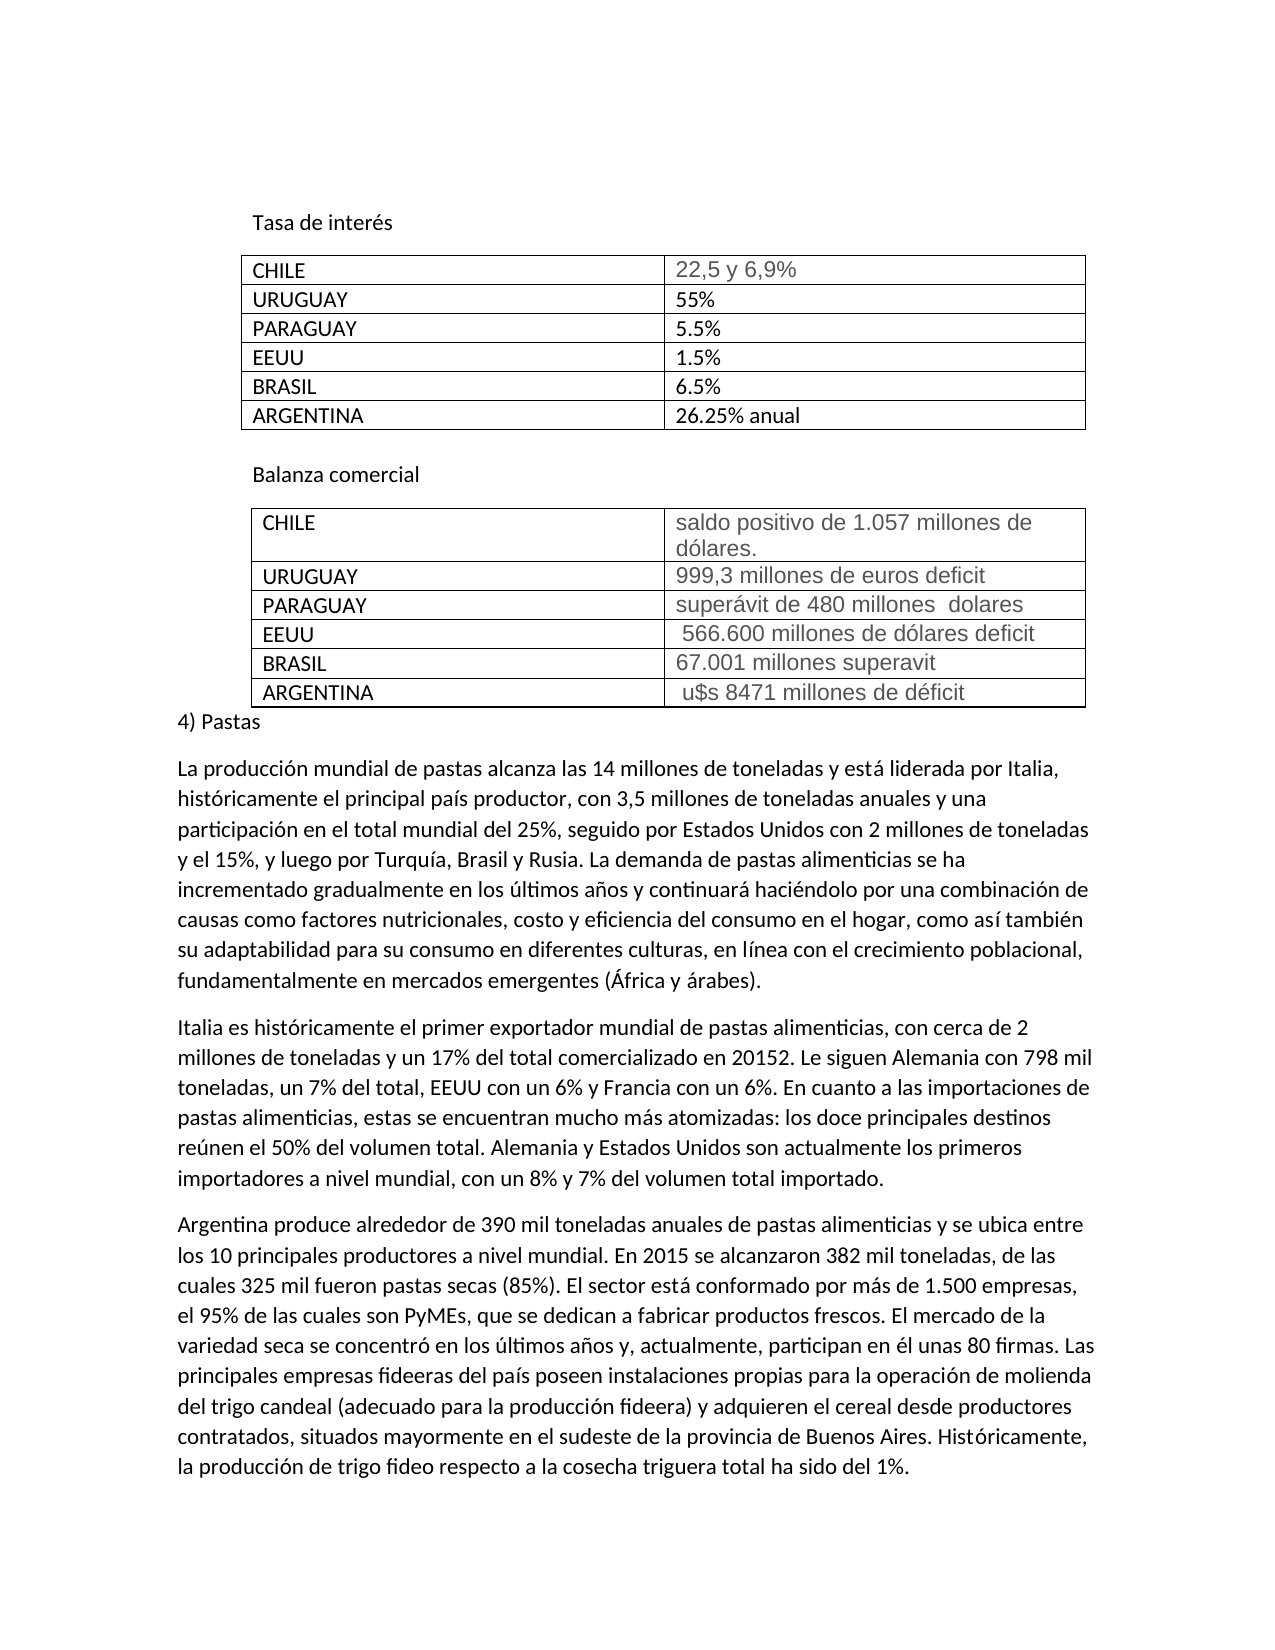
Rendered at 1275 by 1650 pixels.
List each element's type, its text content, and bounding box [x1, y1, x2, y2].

list Tasa de interés [252, 208, 1098, 236]
table_cell superávit de 480 millones dolares [665, 591, 1085, 619]
table_cell PARAGUAY [242, 314, 664, 342]
table_cell 5.5% [665, 314, 1085, 342]
list Balanza comercial [252, 461, 1098, 488]
table_cell 566.600 millones de dólares deficit [665, 620, 1085, 648]
table_cell u$s 8471 millones de déficit [665, 679, 1085, 706]
table_header saldo positivo de 1.057 millones de dólares. [757, 509, 1085, 561]
table_cell 26.25% anual [665, 401, 1085, 429]
table_cell BRASIL [252, 649, 664, 677]
table_cell EEUU [252, 620, 664, 648]
text La producción mundial de pastas alcanza las 14 millones de toneladas y está liderada por Italia, históricamente el principal país productor, con 3,5 millones de toneladas anuales y una participación en el total mundial del 25%, seguido por Estados Unidos con 2 millones de toneladas y el 15%, y luego por Turquía, Brasil y Rusia. La demanda de pastas alimenticias se ha incrementado gradualmente en los últimos años y continuará haciéndolo por una combinación de causas como factores nutricionales, costo y eficiencia del consumo en el hogar, como así también su adaptabilidad para su consumo en diferentes culturas, en línea con el crecimiento poblacional, fundamentalmente en mercados emergentes (África y árabes). [177, 754, 1098, 994]
table_header CHILE [242, 256, 664, 284]
table_cell 999,3 millones de euros deficit [665, 562, 1085, 590]
text 4) Pastas [177, 707, 1098, 736]
table_cell URUGUAY [252, 562, 664, 590]
table_cell 1.5% [665, 343, 1085, 371]
table_cell 67.001 millones superavit [665, 649, 1085, 677]
text Argentina produce alrededor de 390 mil toneladas anuales de pastas alimenticias y se ubica entre los 10 principales productores a nivel mundial. En 2015 se alcanzaron 382 mil toneladas, de las cuales 325 mil fueron pastas secas (85%). El sector está conformado por más de 1.500 empresas, el 95% de las cuales son PyMEs, que se dedican a fabricar productos frescos. El mercado de la variedad seca se concentró en los últimos años y, actualmente, participan en él unas 80 firmas. Las principales empresas fideeras del país poseen instalaciones propias para la operación de molienda del trigo candeal (adecuado para la producción fideera) y adquieren el cereal desde productores contratados, situados mayormente en el sudeste de la provincia de Buenos Aires. Históricamente, la producción de trigo fideo respecto a la cosecha triguera total ha sido del 1%. [177, 1211, 1098, 1480]
table_header 22,5 y 6,9% [665, 256, 1085, 284]
table_cell PARAGUAY [252, 591, 664, 619]
table_cell EEUU [242, 343, 664, 371]
table_cell 6.5% [665, 372, 1085, 400]
table_cell ARGENTINA [252, 679, 664, 706]
text Italia es históricamente el primer exportador mundial de pastas alimenticias, con cerca de 2 millones de toneladas y un 17% del total comercializado en 20152. Le siguen Alemania con 798 mil toneladas, un 7% del total, EEUU con un 6% y Francia con un 6%. En cuanto a las importaciones de pastas alimenticias, estas se encuentran mucho más atomizadas: los doce principales destinos reúnen el 50% del volumen total. Alemania y Estados Unidos son actualmente los primeros importadores a nivel mundial, con un 8% y 7% del volumen total importado. [177, 1013, 1098, 1192]
table_cell BRASIL [242, 372, 664, 400]
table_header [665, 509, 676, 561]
table_cell 55% [665, 285, 1085, 313]
table_cell ARGENTINA [242, 401, 664, 429]
table_cell URUGUAY [242, 285, 664, 313]
table_header CHILE [252, 509, 664, 561]
